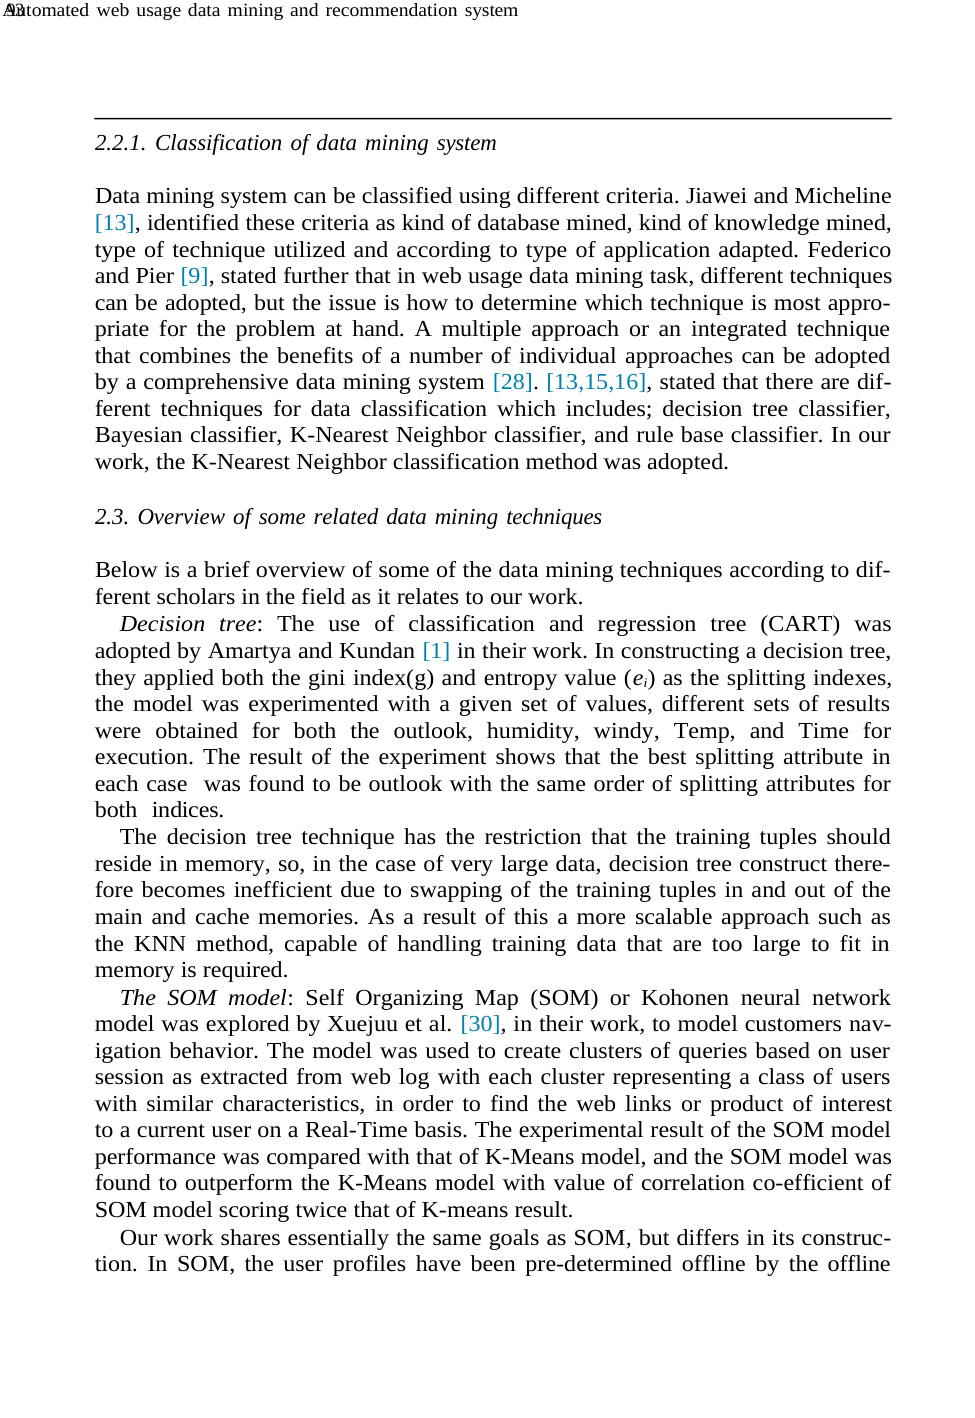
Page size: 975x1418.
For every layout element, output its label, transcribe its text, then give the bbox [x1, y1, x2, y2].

text The SOM model: Self Organizing Map (SOM) or Kohonen neural network model was explored by Xuejuu et al. [30], in their work, to model customers nav- igation behavior. The model was used to create clusters of queries based on user session as extracted from web log with each cluster representing a class of users with similar characteristics, in order to find the web links or product of interest to a current user on a Real-Time basis. The experimental result of the SOM model performance was compared with that of K-Means model, and the SOM model was found to outperform the K-Means model with value of correlation co-efficient of SOM model scoring twice that of K-means result. [94, 983, 892, 1222]
picture [525, 373, 529, 390]
text Decision tree: The use of classification and regression tree (CART) was adopted by Amartya and Kundan [1] in their work. In constructing a decision tree, they applied both the gini index(g) and entropy value (ei) as the splitting indexes, the model was experimented with a given set of values, different sets of results were obtained for both the outlook, humidity, windy, Temp, and Time for execution. The result of the experiment shows that the best splitting attribute in each case was found to be outlook with the same order of splitting attributes for both indices. [94, 610, 892, 823]
list Overview of some related data mining techniques [95, 503, 904, 529]
text The decision tree technique has the restriction that the training tuples should reside in memory, so, in the case of very large data, decision tree construct there- fore becomes inefficient due to swapping of the training tuples in and out of the main and cache memories. As a result of this a more scalable approach such as the KNN method, capable of handling training data that are too large to fit in memory is required. [94, 823, 892, 983]
list Classification of data mining system [95, 129, 904, 155]
text Below is a brief overview of some of the data mining techniques according to dif- ferent scholars in the field as it relates to our work. [94, 556, 892, 610]
text Data mining system can be classified using different criteria. Jiawei and Micheline [13], identified these criteria as kind of database mined, kind of knowledge mined, type of technique utilized and according to type of application adapted. Federico and Pier [9], stated further that in web usage data mining task, different techniques can be adopted, but the issue is how to determine which technique is most appro- priate for the problem at hand. A multiple approach or an integrated technique that combines the benefits of a number of individual approaches can be adopted by a comprehensive data mining system [28]. [13,15,16], stated that there are dif- ferent techniques for data classification which includes; decision tree classifier, Bayesian classifier, K-Nearest Neighbor classifier, and rule base classifier. In our work, the K-Nearest Neighbor classification method was adopted. [94, 182, 892, 474]
text Our work shares essentially the same goals as SOM, but differs in its construc- tion. In SOM, the user profiles have been pre-determined offline by the offline [94, 1223, 892, 1276]
